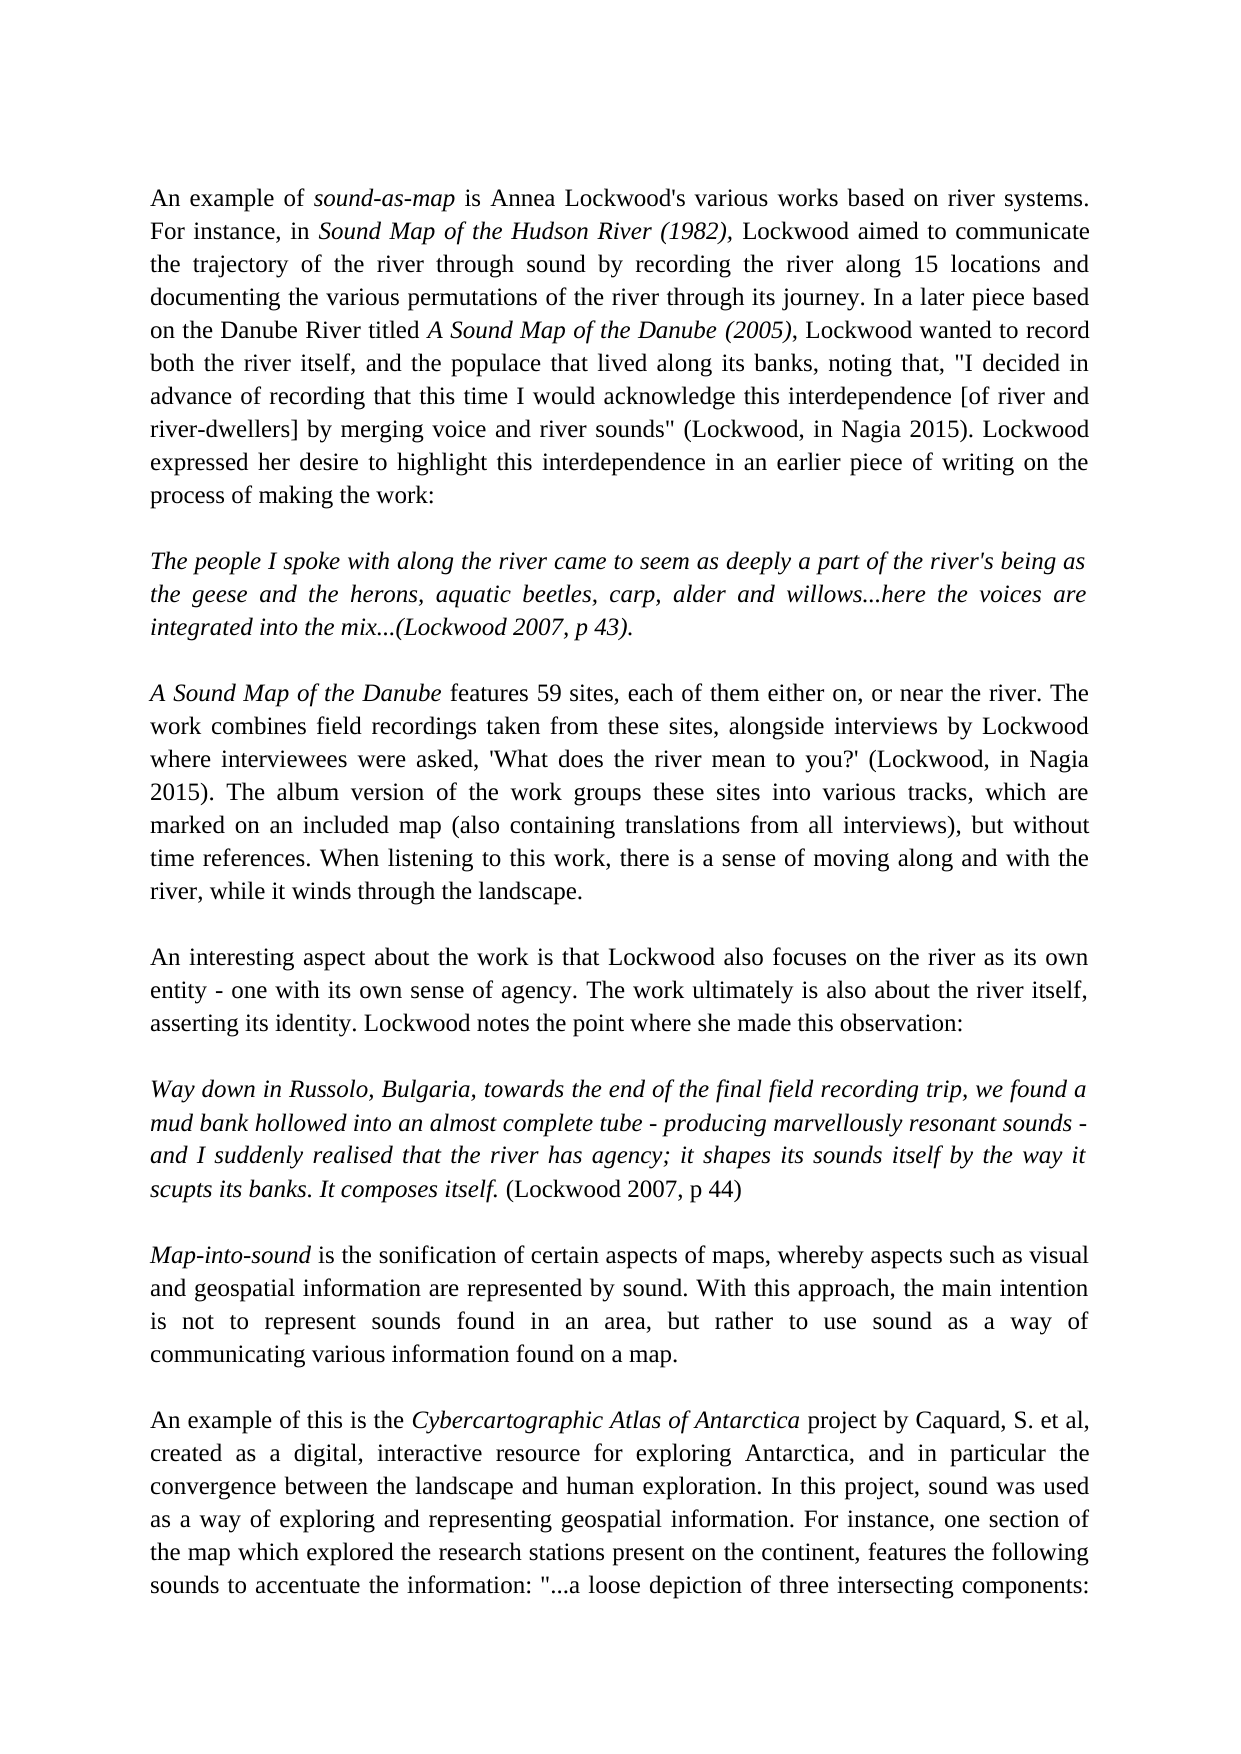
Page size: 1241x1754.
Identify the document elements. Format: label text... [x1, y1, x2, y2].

text A Sound Map of the Danube features 59 sites, each of them either on, or near the river. The work combines field recordings taken from these sites, alongside interviews by Lockwood where interviewees were asked, 'What does the river mean to you?' (Lockwood, in Nagia 2015). The album version of the work groups these sites into various tracks, which are marked on an included map (also containing translations from all interviews), but without time references. When listening to this work, there is a sense of moving along and with the river, while it winds through the landscape. [150, 678, 1090, 905]
text An interesting aspect about the work is that Lockwood also focuses on the river as its own entity - one with its own sense of agency. The work ultimately is also about the river itself, asserting its identity. Lockwood notes the point where she made this observation: [150, 942, 1090, 1037]
text Map-into-sound is the sonification of certain aspects of maps, whereby aspects such as visual and geospatial information are represented by sound. With this approach, the main intention is not to represent sounds found in an area, but rather to use sound as a way of communicating various information found on a map. [150, 1240, 1090, 1367]
text An example of sound-as-map is Annea Lockwood's various works based on river systems. For instance, in Sound Map of the Hudson River (1982), Lockwood aimed to communicate the trajectory of the river through sound by recording the river along 15 locations and documenting the various permutations of the river through its journey. In a later piece based on the Danube River titled A Sound Map of the Danube (2005), Lockwood wanted to record both the river itself, and the populace that lived along its banks, noting that, "I decided in advance of recording that this time I would acknowledge this interdependence [of river and river-dwellers] by merging voice and river sounds" (Lockwood, in Nagia 2015). Lockwood expressed her desire to highlight this interdependence in an earlier piece of writing on the process of making the work: [150, 183, 1090, 509]
text The people I spoke with along the river came to seem as deeply a part of the river's being as the geese and the herons, aquatic beetles, carp, alder and willows...here the voices are integrated into the mix...(Lockwood 2007, p 43). [150, 546, 1090, 641]
text Way down in Russolo, Bulgaria, towards the end of the final field recording trip, we found a mud bank hollowed into an almost complete tube - producing marvellously resonant sounds - and I suddenly realised that the river has agency; it shapes its sounds itself by the way it scupts its banks. It composes itself. (Lockwood 2007, p 44) [150, 1074, 1090, 1202]
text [150, 1405, 1090, 1599]
